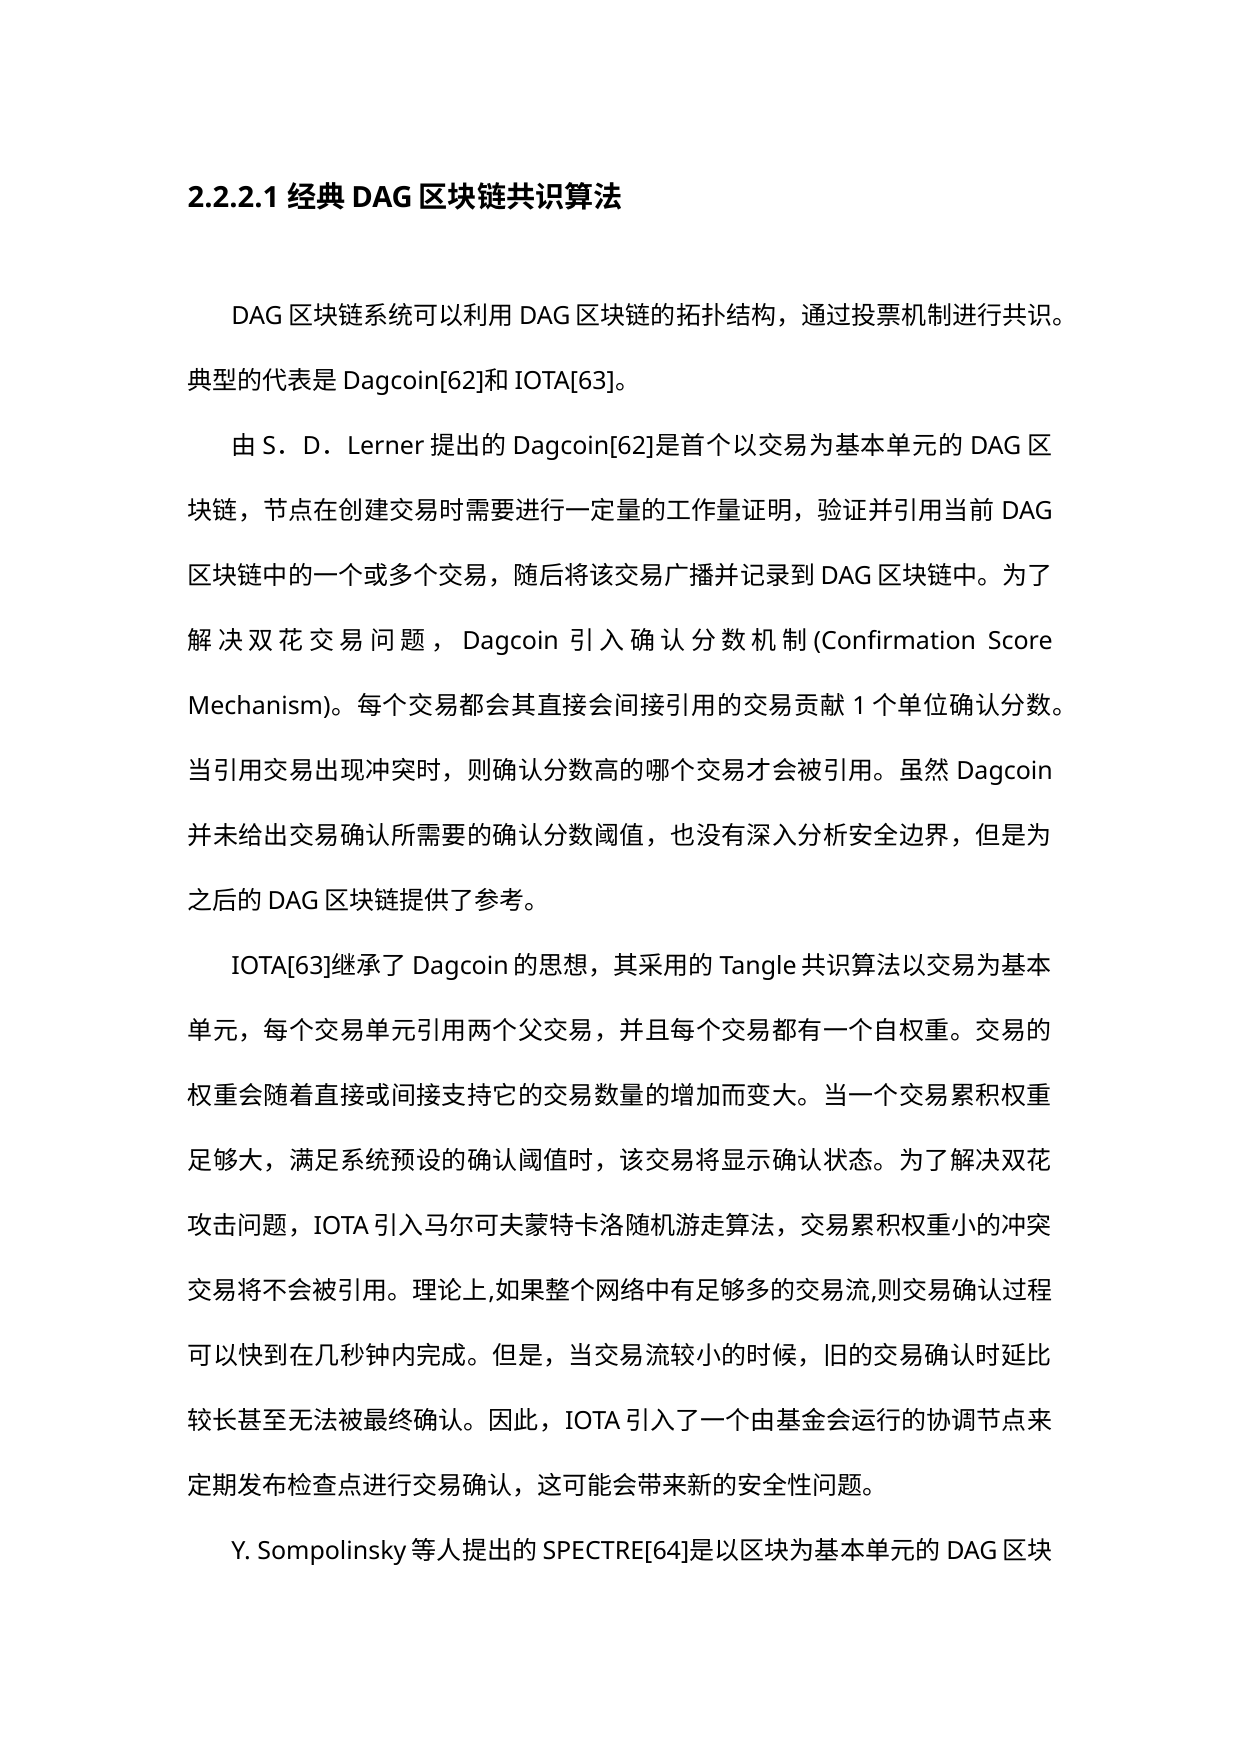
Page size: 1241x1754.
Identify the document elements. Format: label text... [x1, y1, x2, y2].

subtitle 2.2.2.1 经典DAG区块链共识算法 [187, 162, 1053, 227]
text IOTA[63]继承了Dagcoin的思想，其采用的Tangle共识算法以交易为基本单元，每个交易单元引用两个父交易，并且每个交易都有一个自权重。交易的权重会随着直接或间接支持它的交易数量的增加而变大。当一个交易累积权重足够大，满足系统预设的确认阈值时，该交易将显示确认状态。为了解决双花攻击问题，IOTA引入马尔可夫蒙特卡洛随机游走算法，交易累积权重小的冲突交易将不会被引用。理论上,如果整个网络中有足够多的交易流,则交易确认过程可以快到在几秒钟内完成。但是，当交易流较小的时候，旧的交易确认时延比较长甚至无法被最终确认。因此，IOTA引入了一个由基金会运行的协调节点来定期发布检查点进行交易确认，这可能会带来新的安全性问题。 [187, 931, 1053, 1516]
text DAG区块链系统可以利用DAG区块链的拓扑结构，通过投票机制进行共识。典型的代表是Dagcoin[62]和IOTA[63]。 [187, 281, 1053, 411]
text 由S．D．Lerner提出的Dagcoin[62]是首个以交易为基本单元的DAG区块链，节点在创建交易时需要进行一定量的工作量证明，验证并引用当前DAG区块链中的一个或多个交易，随后将该交易广播并记录到DAG区块链中。为了解决双花交易问题，Dagcoin引入确认分数机制(Confirmation Score Mechanism)。每个交易都会其直接会间接引用的交易贡献1个单位确认分数。当引用交易出现冲突时，则确认分数高的哪个交易才会被引用。虽然Dagcoin并未给出交易确认所需要的确认分数阈值，也没有深入分析安全边界，但是为之后的DAG区块链提供了参考。 [187, 411, 1053, 931]
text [187, 1516, 1053, 1581]
